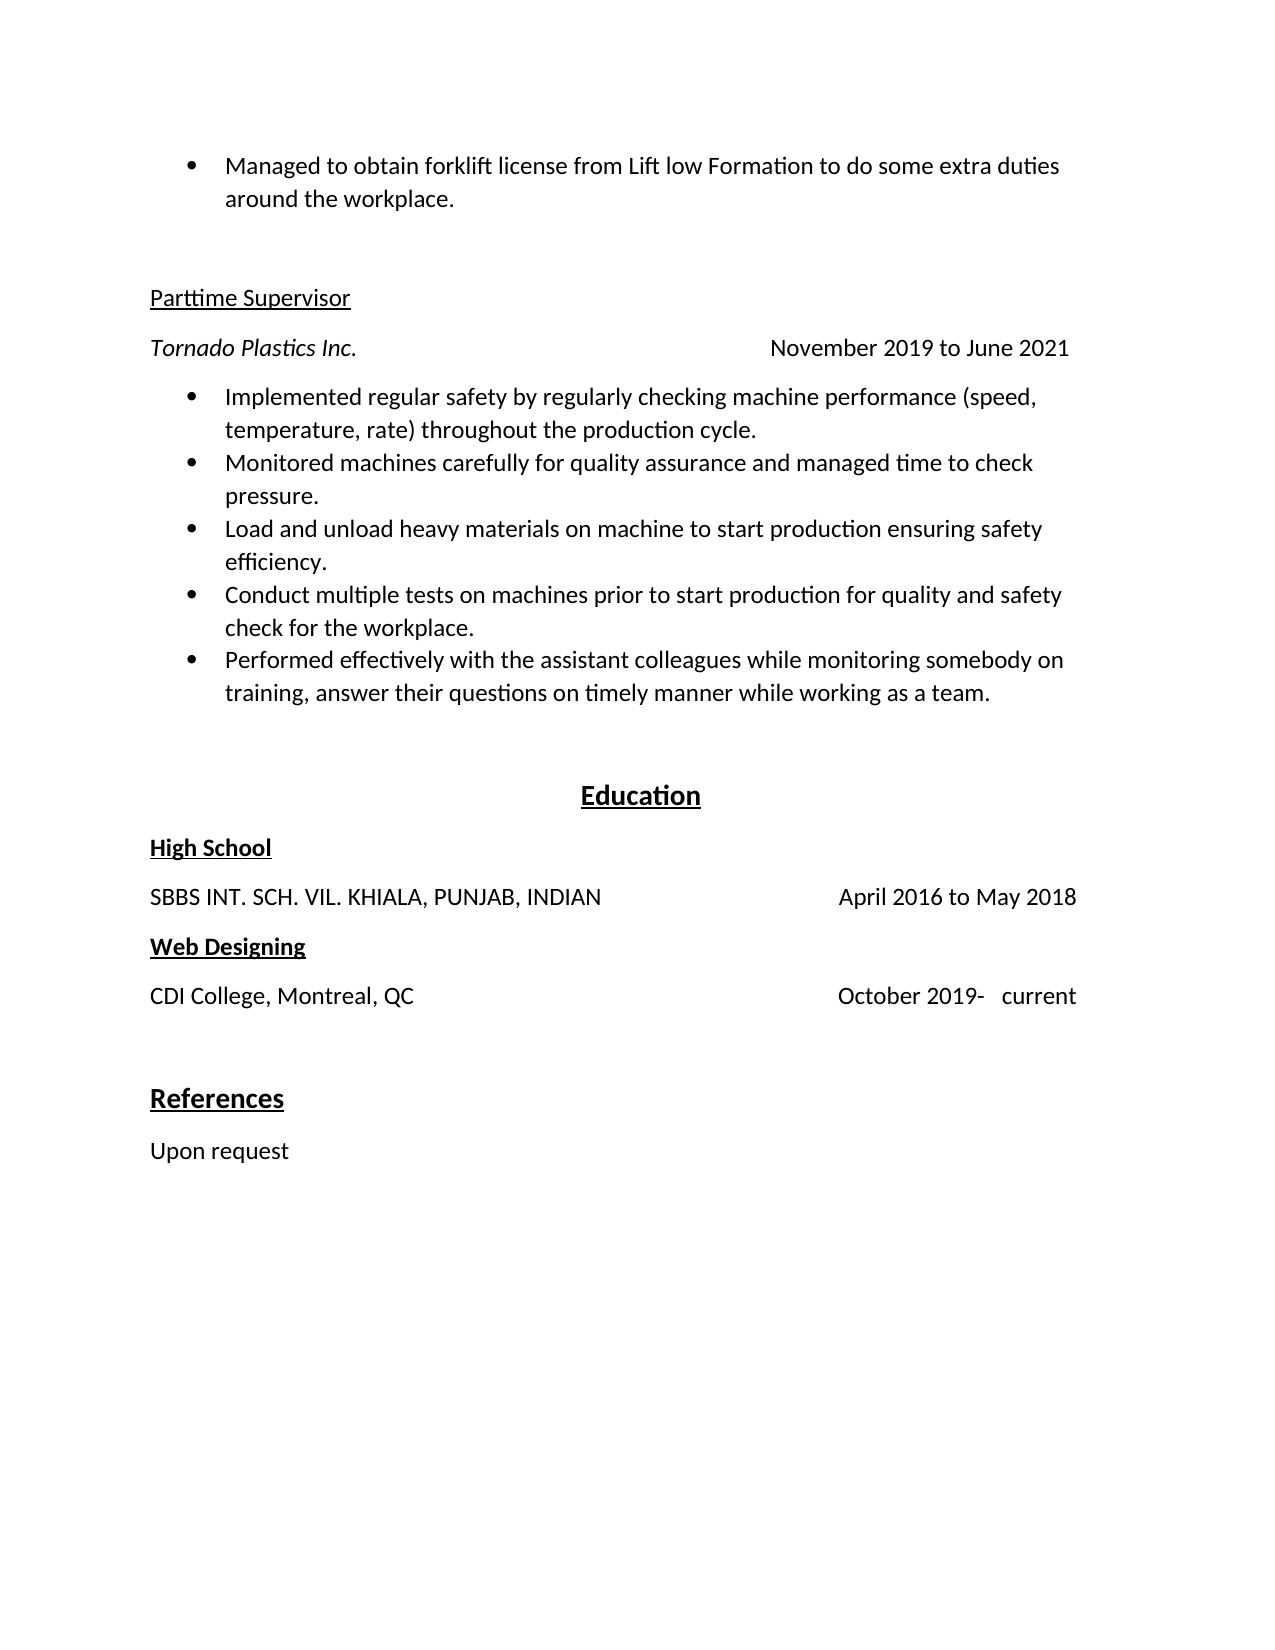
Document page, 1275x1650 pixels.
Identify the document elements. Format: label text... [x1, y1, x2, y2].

text Upon request [150, 1135, 1125, 1165]
list Monitored machines carefully for quality assurance and managed time to check pressure. [187, 447, 1125, 511]
text References [150, 1080, 1125, 1115]
list Conduct multiple tests on machines prior to start production for quality and safety check for the workplace. [187, 579, 1125, 642]
list Performed effectively with the assistant colleagues while monitoring somebody on training, answer their questions on timely manner while working as a team. [187, 644, 1125, 708]
text Education [150, 777, 1125, 812]
text CDI College, Montreal, QC October 2019- current [150, 981, 1125, 1011]
text Parttime Supervisor [150, 282, 1125, 313]
list Load and unload heavy materials on machine to start production ensuring safety efficiency. [187, 513, 1125, 576]
text Web Designing [150, 931, 1125, 961]
list Implemented regular safety by regularly checking machine performance (speed, temperature, rate) throughout the production cycle. [187, 381, 1125, 445]
text High School [150, 832, 1125, 862]
list Managed to obtain forklift license from Lift low Formation to do some extra duties around the workplace. [187, 150, 1125, 213]
text SBBS INT. SCH. VIL. KHIALA, PUNJAB, INDIAN April 2016 to May 2018 [150, 881, 1125, 912]
text Tornado Plastics Inc. November 2019 to June 2021 [150, 332, 1125, 362]
